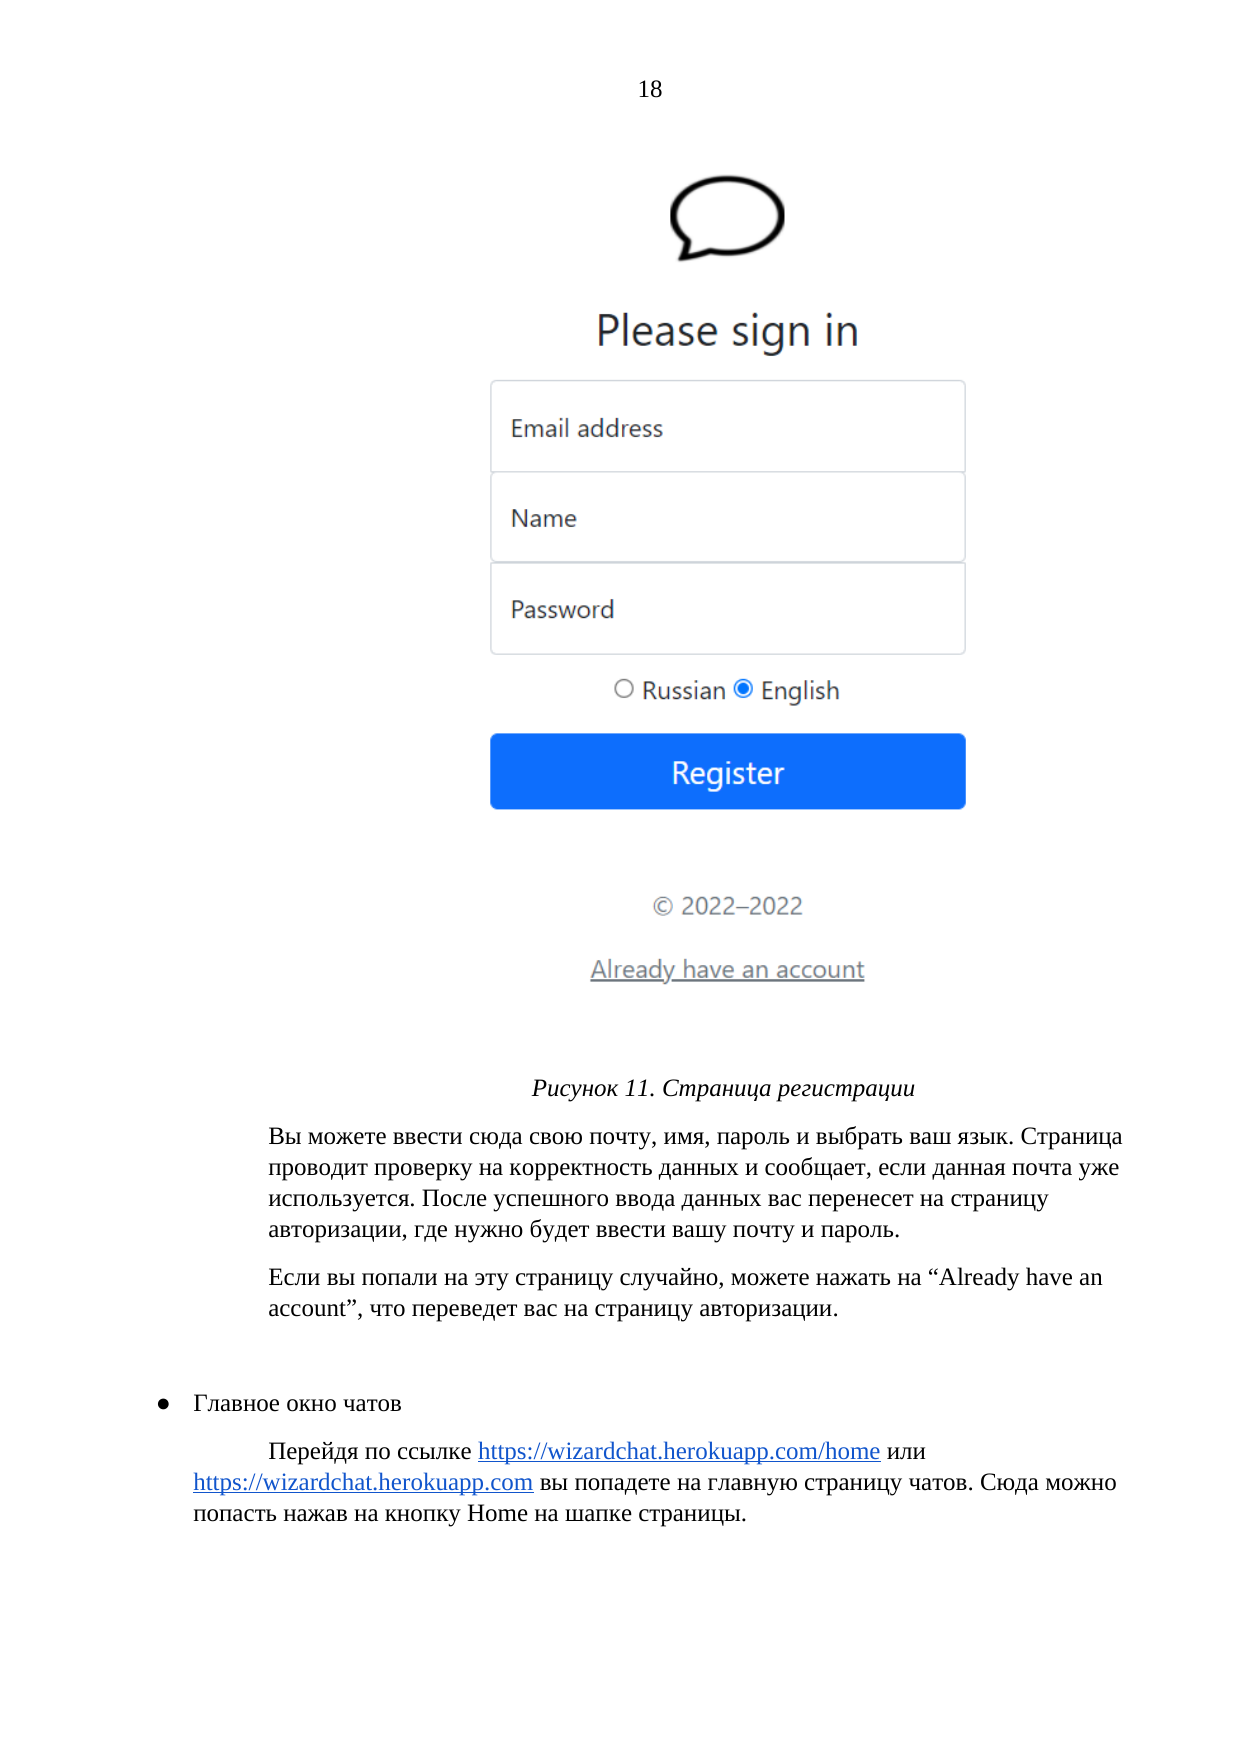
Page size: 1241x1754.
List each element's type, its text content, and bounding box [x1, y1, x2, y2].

picture [394, 147, 1056, 1054]
text Вы можете ввести сюда свою почту, имя, пароль и выбрать ваш язык. Страница проводит проверку на корректность данных и сообщает, если данная почта уже используется. После успешного ввода данных вас перенесет на страницу авторизации, где нужно будет ввести вашу почту и пароль. [268, 1121, 1181, 1243]
text Если вы попали на эту страницу случайно, можете нажать на “Already have an account”, что переведет вас на страницу авторизации. [268, 1262, 1181, 1321]
list Главное окно чатов [156, 1388, 1181, 1417]
text Рисунок 11. Страница регистрации [268, 1073, 1181, 1102]
text Перейдя по ссылке https://wizardchat.herokuapp.com/home или https://wizardchat.herokuapp.com вы попадете на главную страницу чатов. Сюда можно попасть нажав на кнопку Home на шапке страницы. [193, 1436, 1181, 1527]
